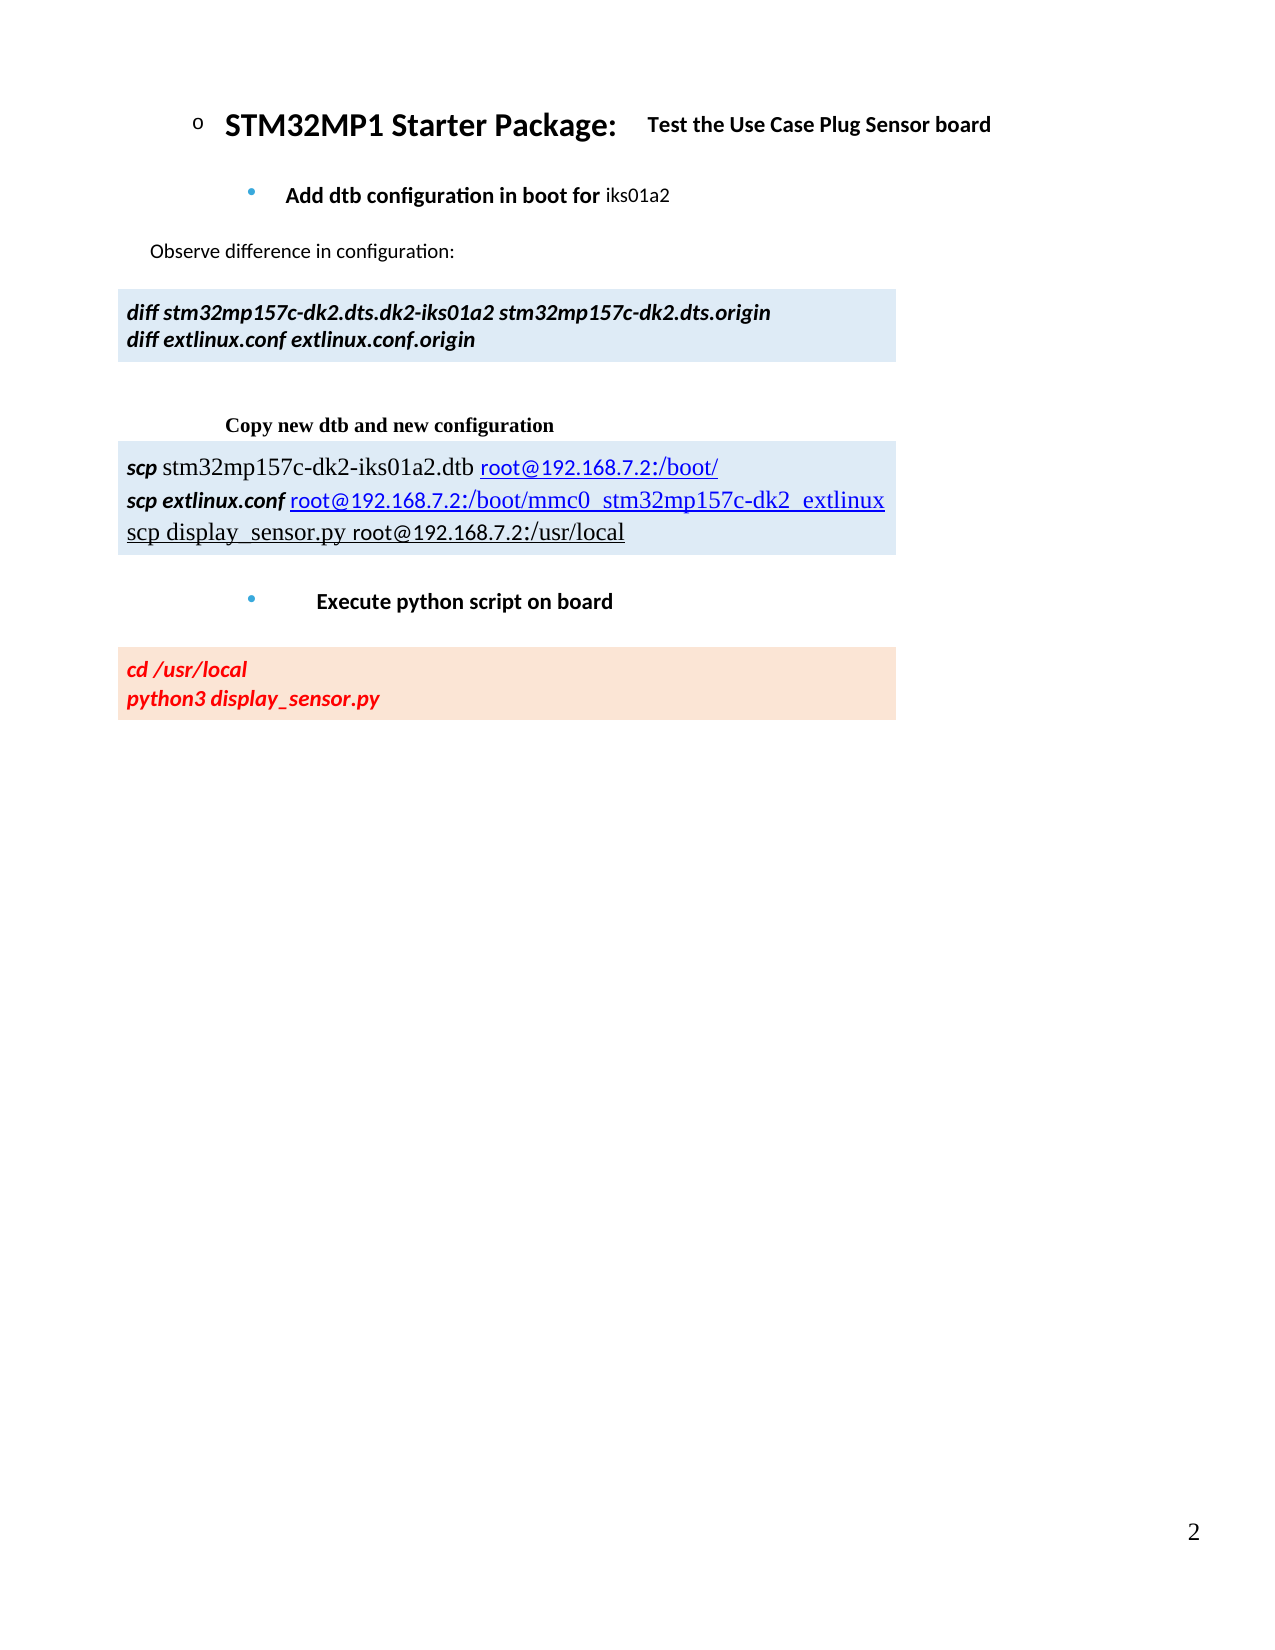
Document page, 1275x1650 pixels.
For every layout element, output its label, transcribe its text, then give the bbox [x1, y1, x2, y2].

table_header cd /usr/local python3 display_sensor.py [118, 647, 896, 720]
text Observe difference in configuration: [150, 238, 1200, 264]
list Execute python script on board [248, 587, 1200, 615]
text Copy new dtb and new configuration [225, 413, 1200, 437]
list STM32MP1 Starter Package: Test the Use Case Plug Sensor board [192, 104, 1200, 144]
table_header diff stm32mp157c-dk2.dts.dk2-iks01a2 stm32mp157c-dk2.dts.origin diff extlinux.conf extlinux.conf.origin [118, 289, 896, 362]
list Add dtb configuration in boot for iks01a2 [248, 181, 1200, 209]
table_header scp stm32mp157c-dk2-iks01a2.dtb root@192.168.7.2:/boot/ scp extlinux.conf root@192.168.7.2:/boot/mmc0_stm32mp157c-dk2_extlinux scp display_sensor.py root@192.168.7.2:/usr/local [118, 441, 896, 555]
